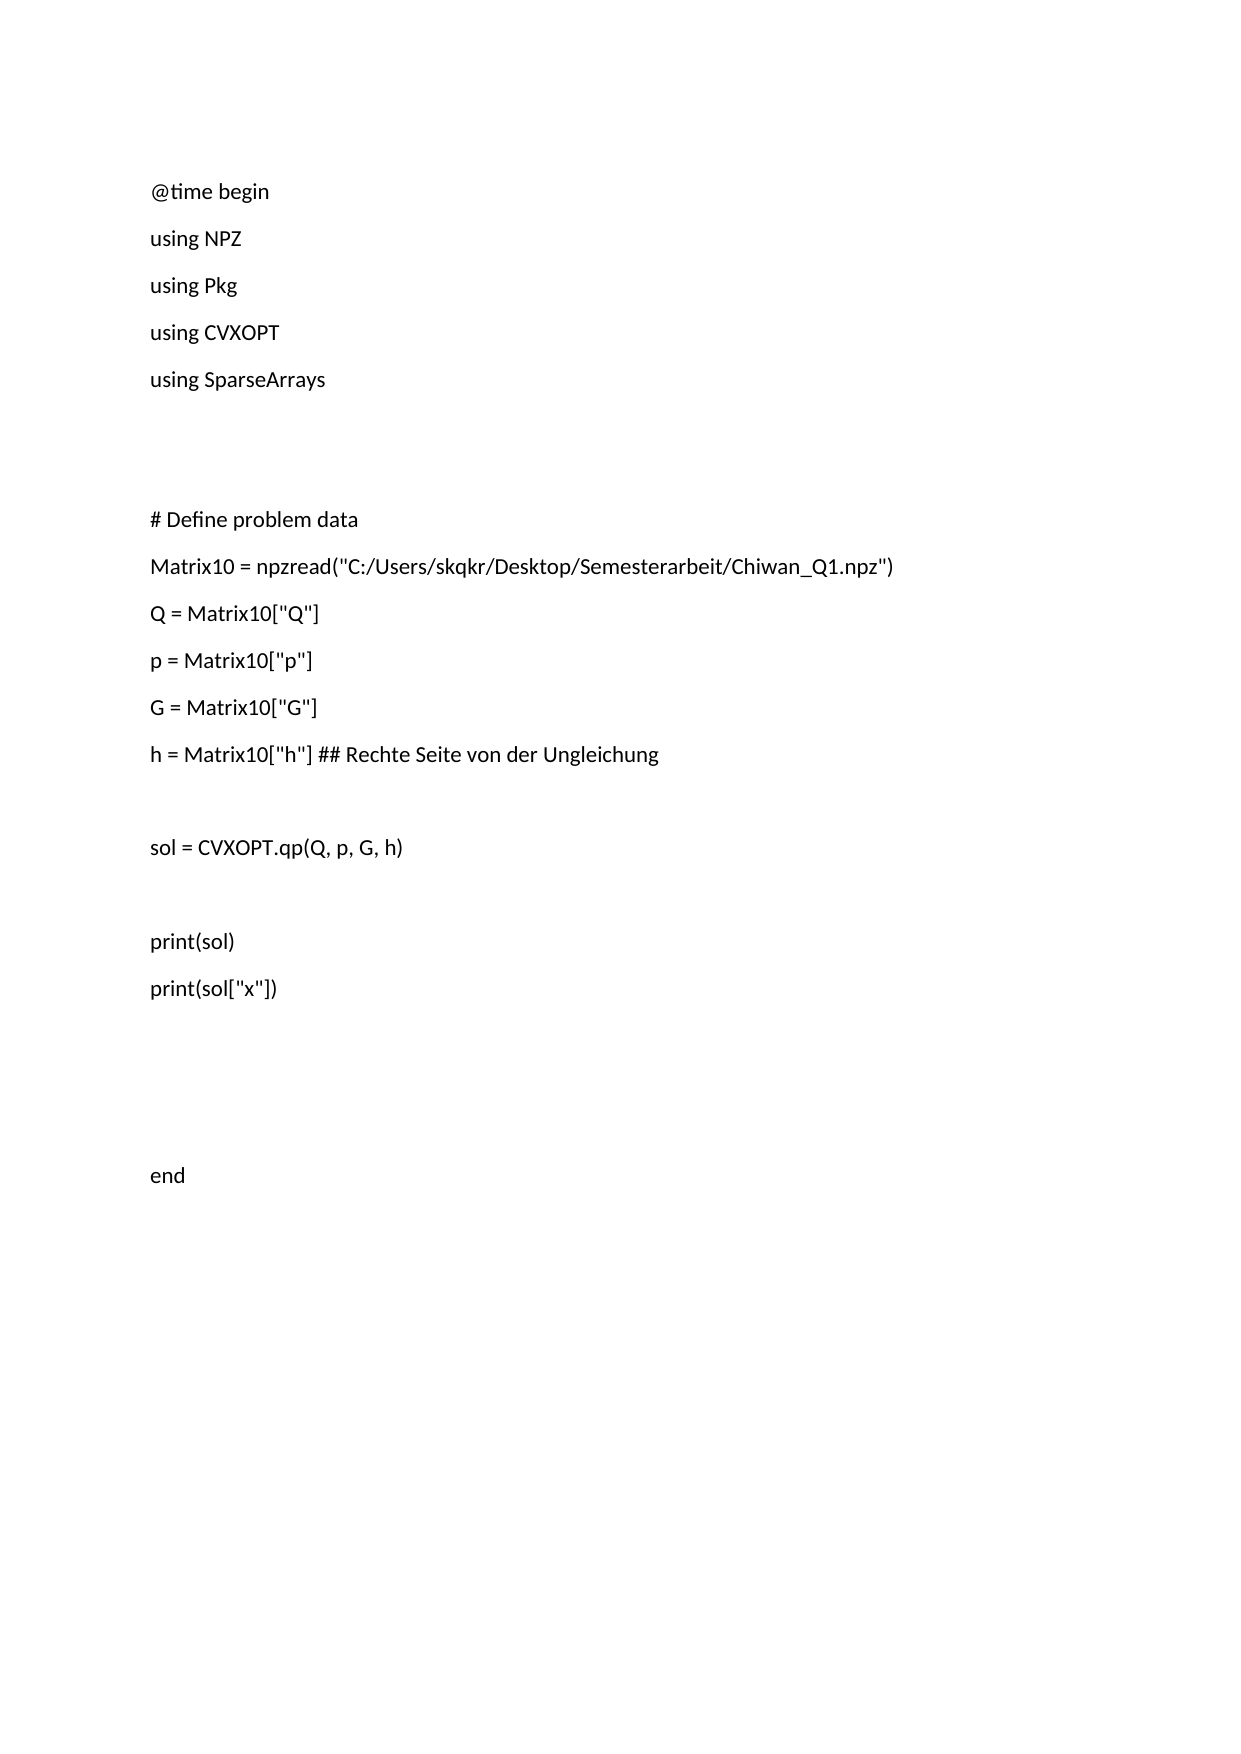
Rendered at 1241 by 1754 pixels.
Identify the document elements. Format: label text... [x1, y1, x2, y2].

text p = Matrix10["p"] [150, 646, 1090, 674]
text using Pkg [150, 271, 1090, 299]
text sol = CVXOPT.qp(Q, p, G, h) [150, 833, 1090, 861]
text @time begin [150, 177, 1090, 205]
text Matrix10 = npzread("C:/Users/skqkr/Desktop/Semesterarbeit/Chiwan_Q1.npz") [150, 552, 1090, 580]
text using NPZ [150, 224, 1090, 252]
text end [150, 1162, 1090, 1189]
text # Define problem data [150, 505, 1090, 533]
text using SparseArrays [150, 365, 1090, 393]
text h = Matrix10["h"] ## Rechte Seite von der Ungleichung [150, 740, 1090, 768]
text print(sol["x"]) [150, 974, 1090, 1002]
text G = Matrix10["G"] [150, 693, 1090, 721]
text Q = Matrix10["Q"] [150, 599, 1090, 627]
text print(sol) [150, 927, 1090, 955]
text using CVXOPT [150, 318, 1090, 346]
